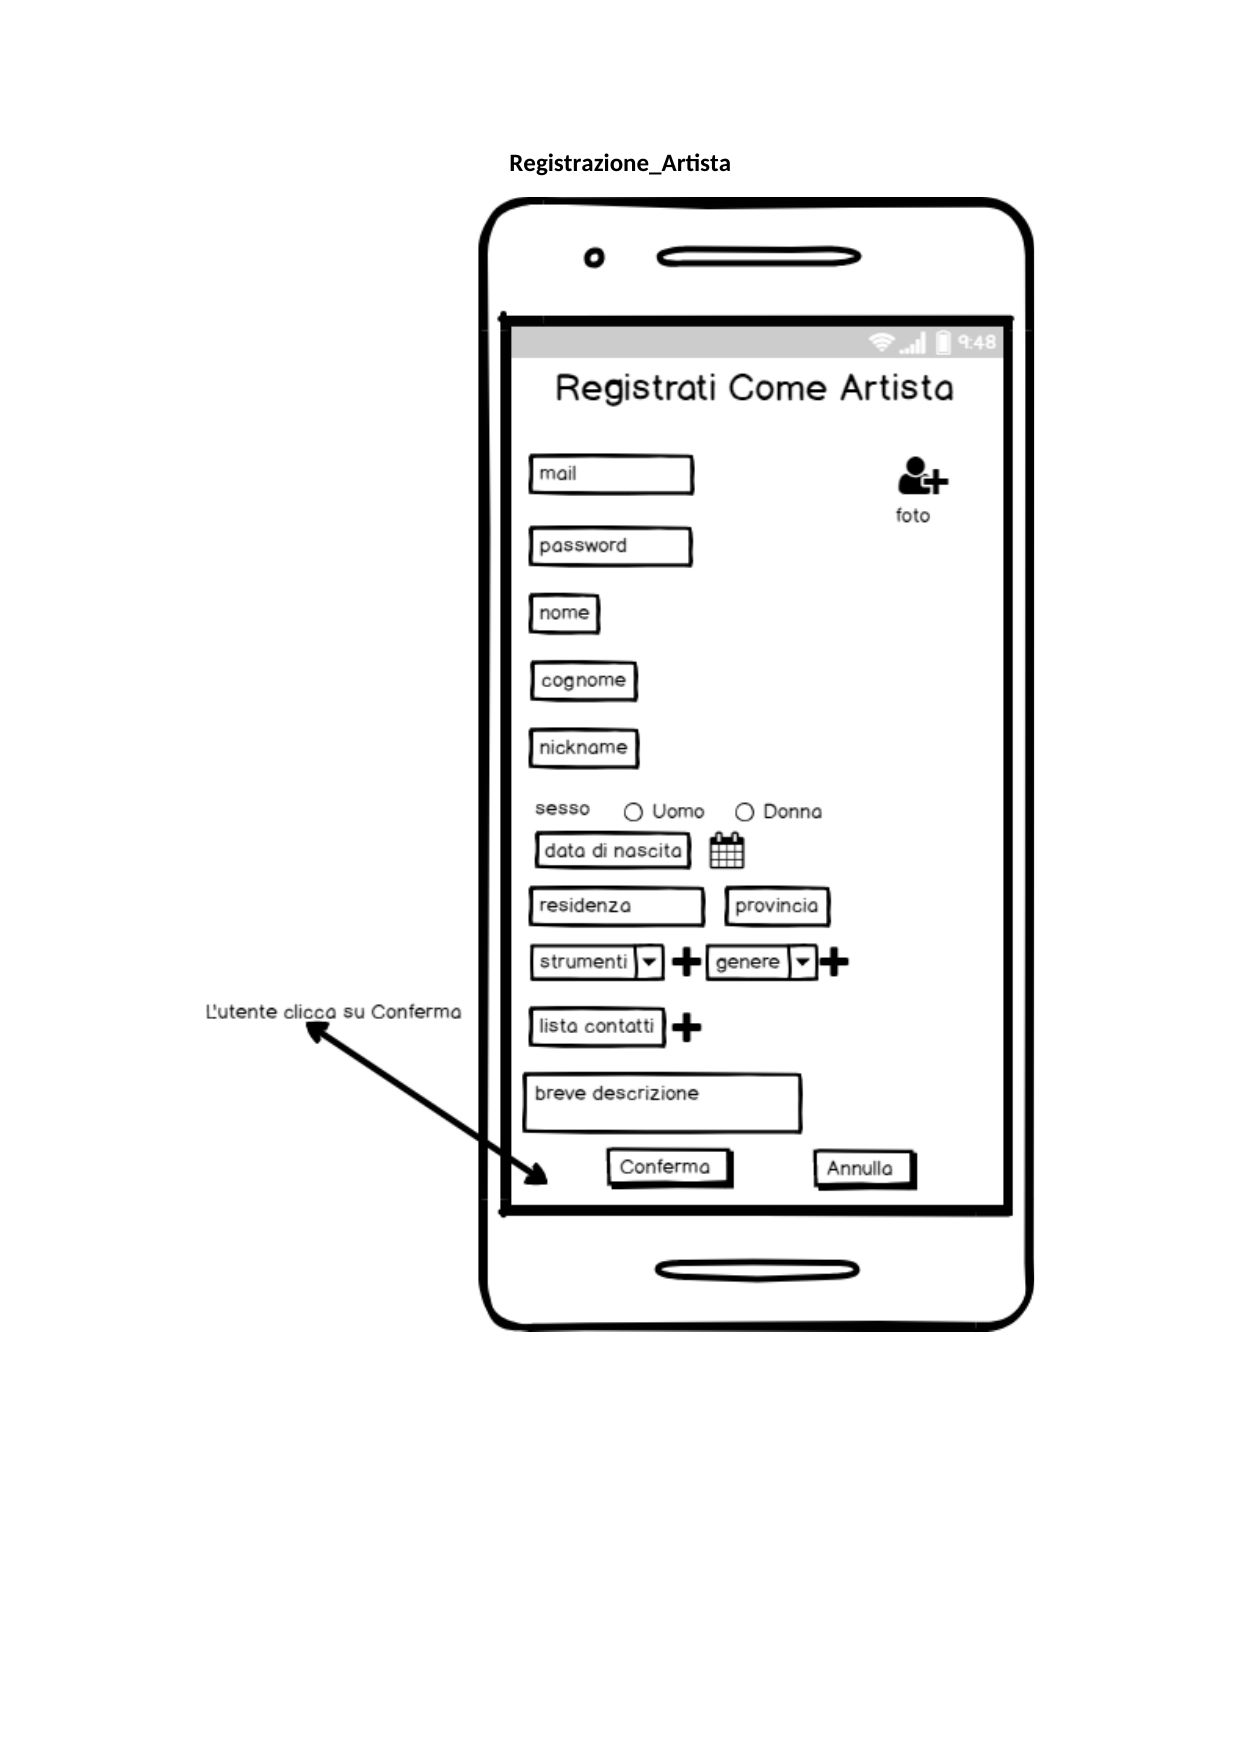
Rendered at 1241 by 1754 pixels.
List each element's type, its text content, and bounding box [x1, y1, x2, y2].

text Registrazione_Artista [118, 148, 1122, 178]
picture [206, 197, 1035, 1332]
